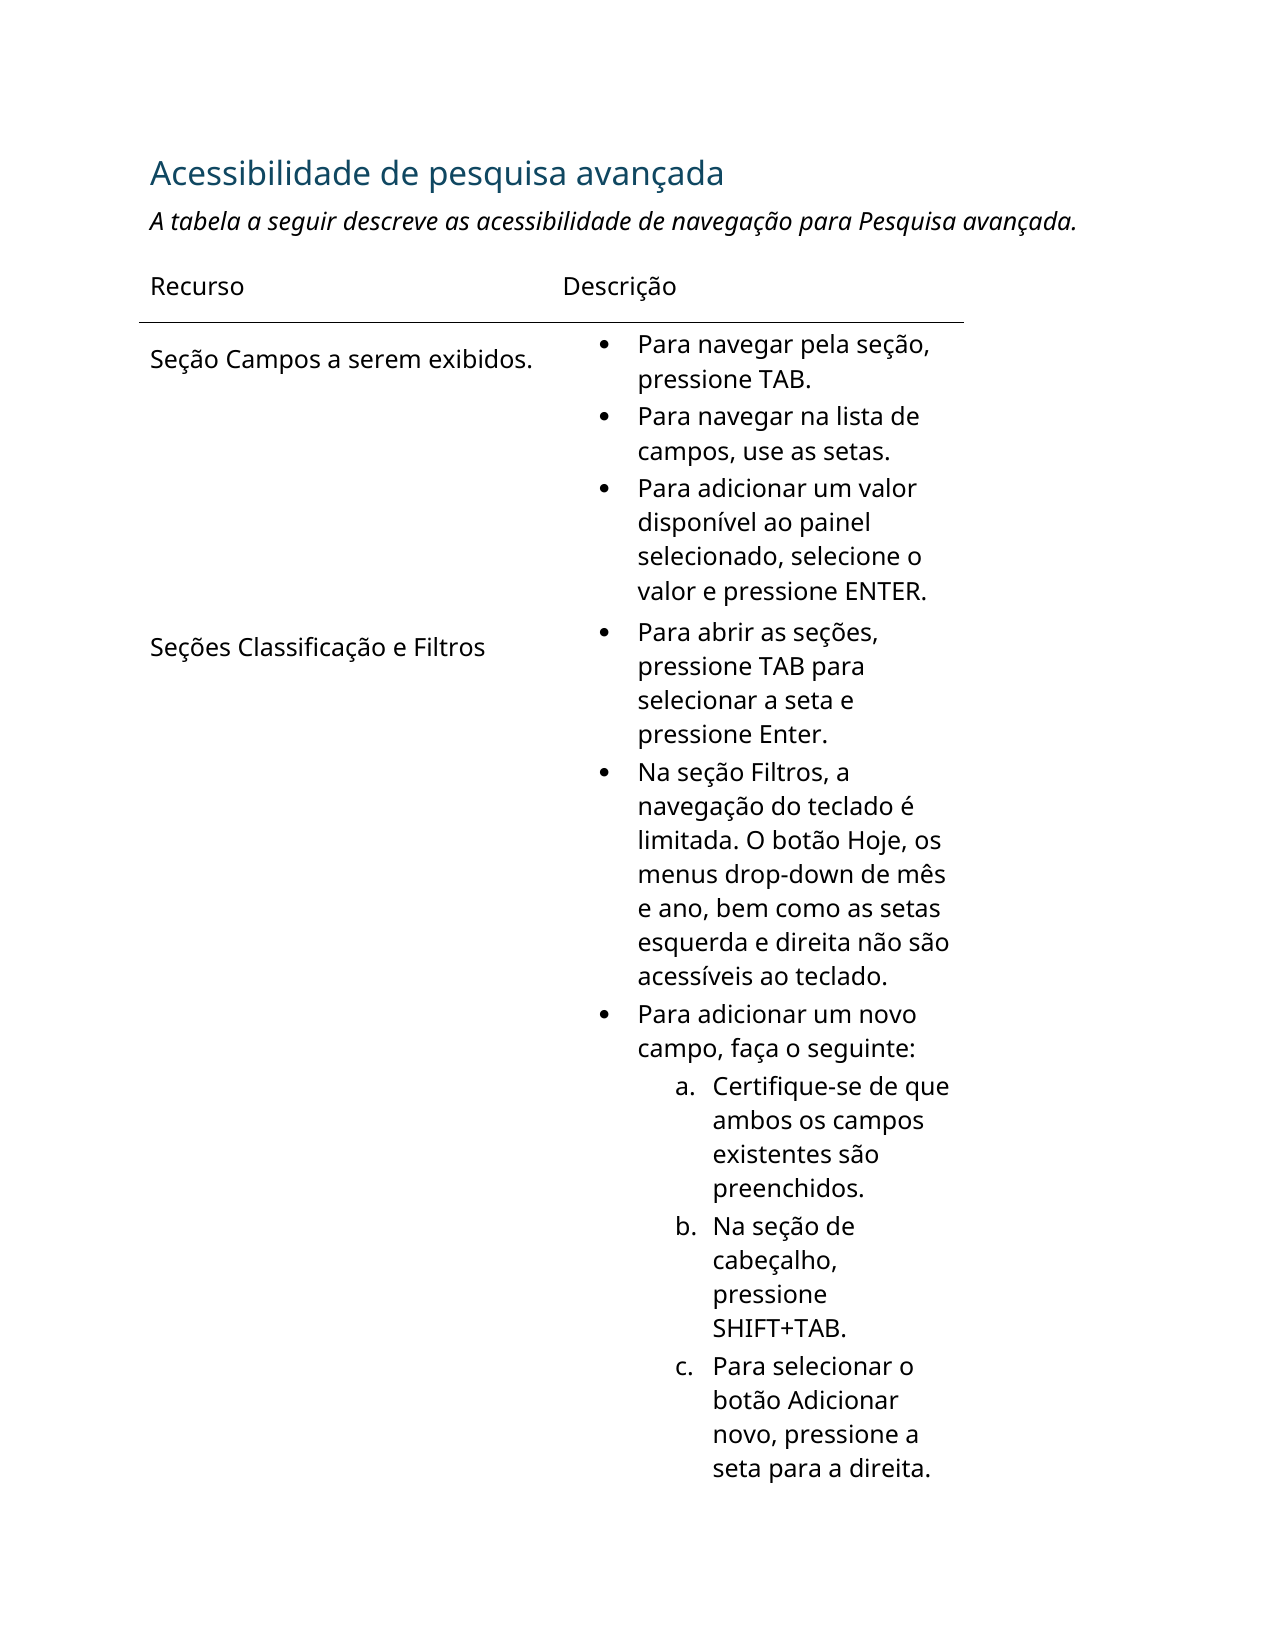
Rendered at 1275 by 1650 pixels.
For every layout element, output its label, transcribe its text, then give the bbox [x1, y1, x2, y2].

table_cell Para abrir as seções, pressione TAB para selecionar a seta e pressione Enter. Na seção Filtros, a navegação do teclado é limitada. O botão Hoje, os menus drop-down de mês e ano, bem como as setas esquerda e direita não são acessíveis ao teclado. Para adicionar um novo campo, faça o seguinte: Certifique-se de que ambos os campos existentes são preenchidos. Na seção de cabeçalho, pressione SHIFT+TAB. Para selecionar o botão Adicionar novo, pressione a seta para a direita. [551, 611, 964, 1489]
text A tabela a seguir descreve as acessibilidade de navegação para Pesquisa avançada. [150, 204, 1125, 238]
table_cell Para navegar pela seção, pressione TAB. Para navegar na lista de campos, use as setas. Para adicionar um valor disponível ao painel selecionado, selecione o valor e pressione ENTER. [551, 323, 964, 611]
table_cell Seções Classificação e Filtros [139, 611, 551, 1489]
table_header Descrição [551, 250, 964, 322]
table_header Recurso [139, 250, 551, 322]
subtitle Acessibilidade de pesquisa avançada [150, 150, 1125, 195]
table_cell Seção Campos a serem exibidos. [139, 323, 551, 611]
